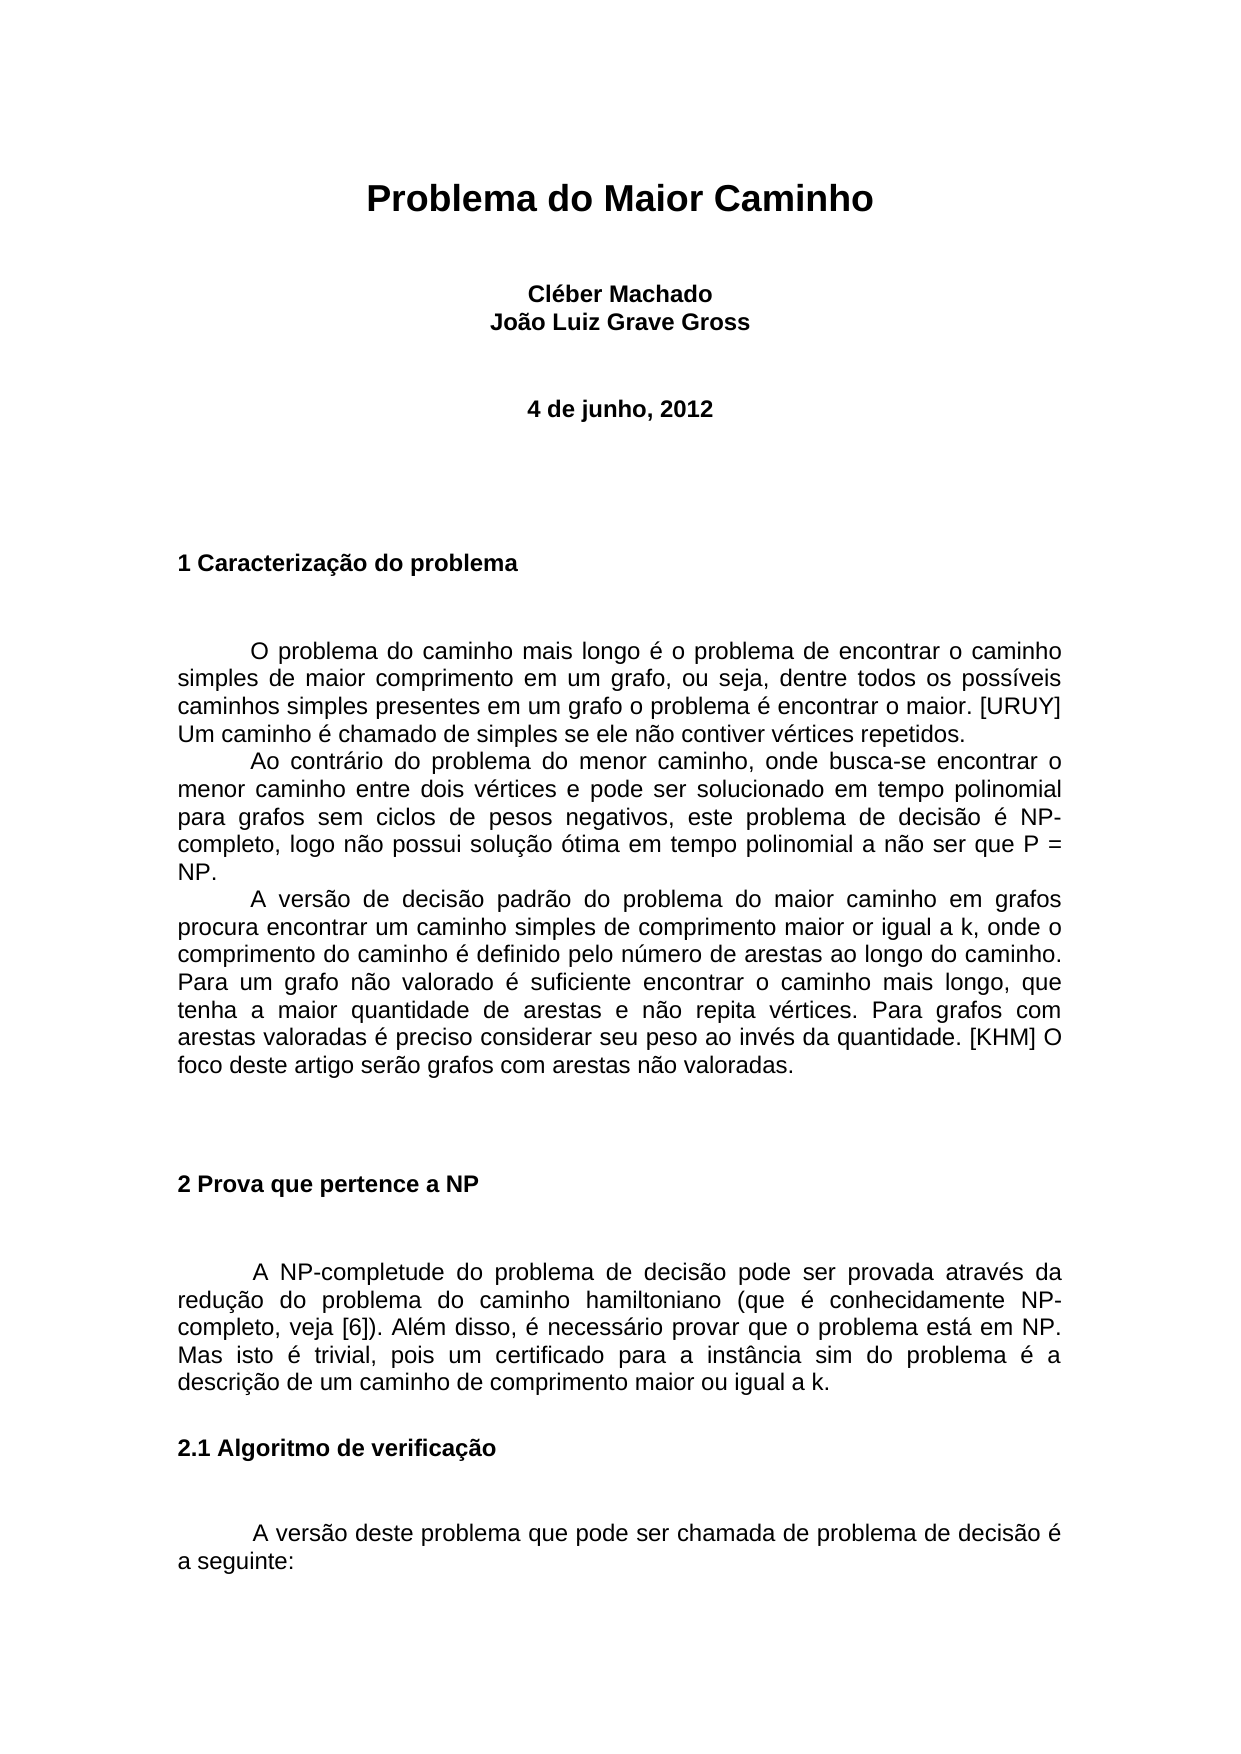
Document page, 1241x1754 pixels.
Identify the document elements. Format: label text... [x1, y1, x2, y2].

text A versão de decisão padrão do problema do maior caminho em grafos procura encontrar um caminho simples de comprimento maior or igual a k, onde o comprimento do caminho é definido pelo número de arestas ao longo do caminho. Para um grafo não valorado é suficiente encontrar o caminho mais longo, que tenha a maior quantidade de arestas e não repita vértices. Para grafos com arestas valoradas é preciso considerar seu peso ao invés da quantidade. [KHM] O foco deste artigo serão grafos com arestas não valoradas. [177, 885, 1063, 1078]
text 2.1 Algoritmo de verificação [177, 1396, 1063, 1494]
text O problema do caminho mais longo é o problema de encontrar o caminho simples de maior comprimento em um grafo, ou seja, dentre todos os possíveis caminhos simples presentes em um grafo o problema é encontrar o maior. [URUY] Um caminho é chamado de simples se ele não contiver vértices repetidos. [177, 637, 1063, 747]
text Ao contrário do problema do menor caminho, onde busca-se encontrar o menor caminho entre dois vértices e pode ser solucionado em tempo polinomial para grafos sem ciclos de pesos negativos, este problema de decisão é NP-completo, logo não possui solução ótima em tempo polinomial a não ser que P = NP. [177, 747, 1063, 885]
text Problema do Maior Caminho [177, 148, 1063, 219]
text A versão deste problema que pode ser chamada de problema de decisão é a seguinte: [177, 1519, 1063, 1574]
text João Luiz Grave Gross [177, 307, 1063, 335]
text 1 Caracterização do problema [177, 549, 1063, 576]
text 2 Prova que pertence a NP [177, 1170, 1063, 1198]
text 4 de junho, 2012 [177, 395, 1063, 423]
text A NP-completude do problema de decisão pode ser provada através da redução do problema do caminho hamiltoniano (que é conhecidamente NP-completo, veja [6]). Além disso, é necessário provar que o problema está em NP. Mas isto é trivial, pois um certiﬁcado para a instância sim do problema é a descrição de um caminho de comprimento maior ou igual a k. [177, 1258, 1063, 1396]
text Cléber Machado [177, 280, 1063, 307]
